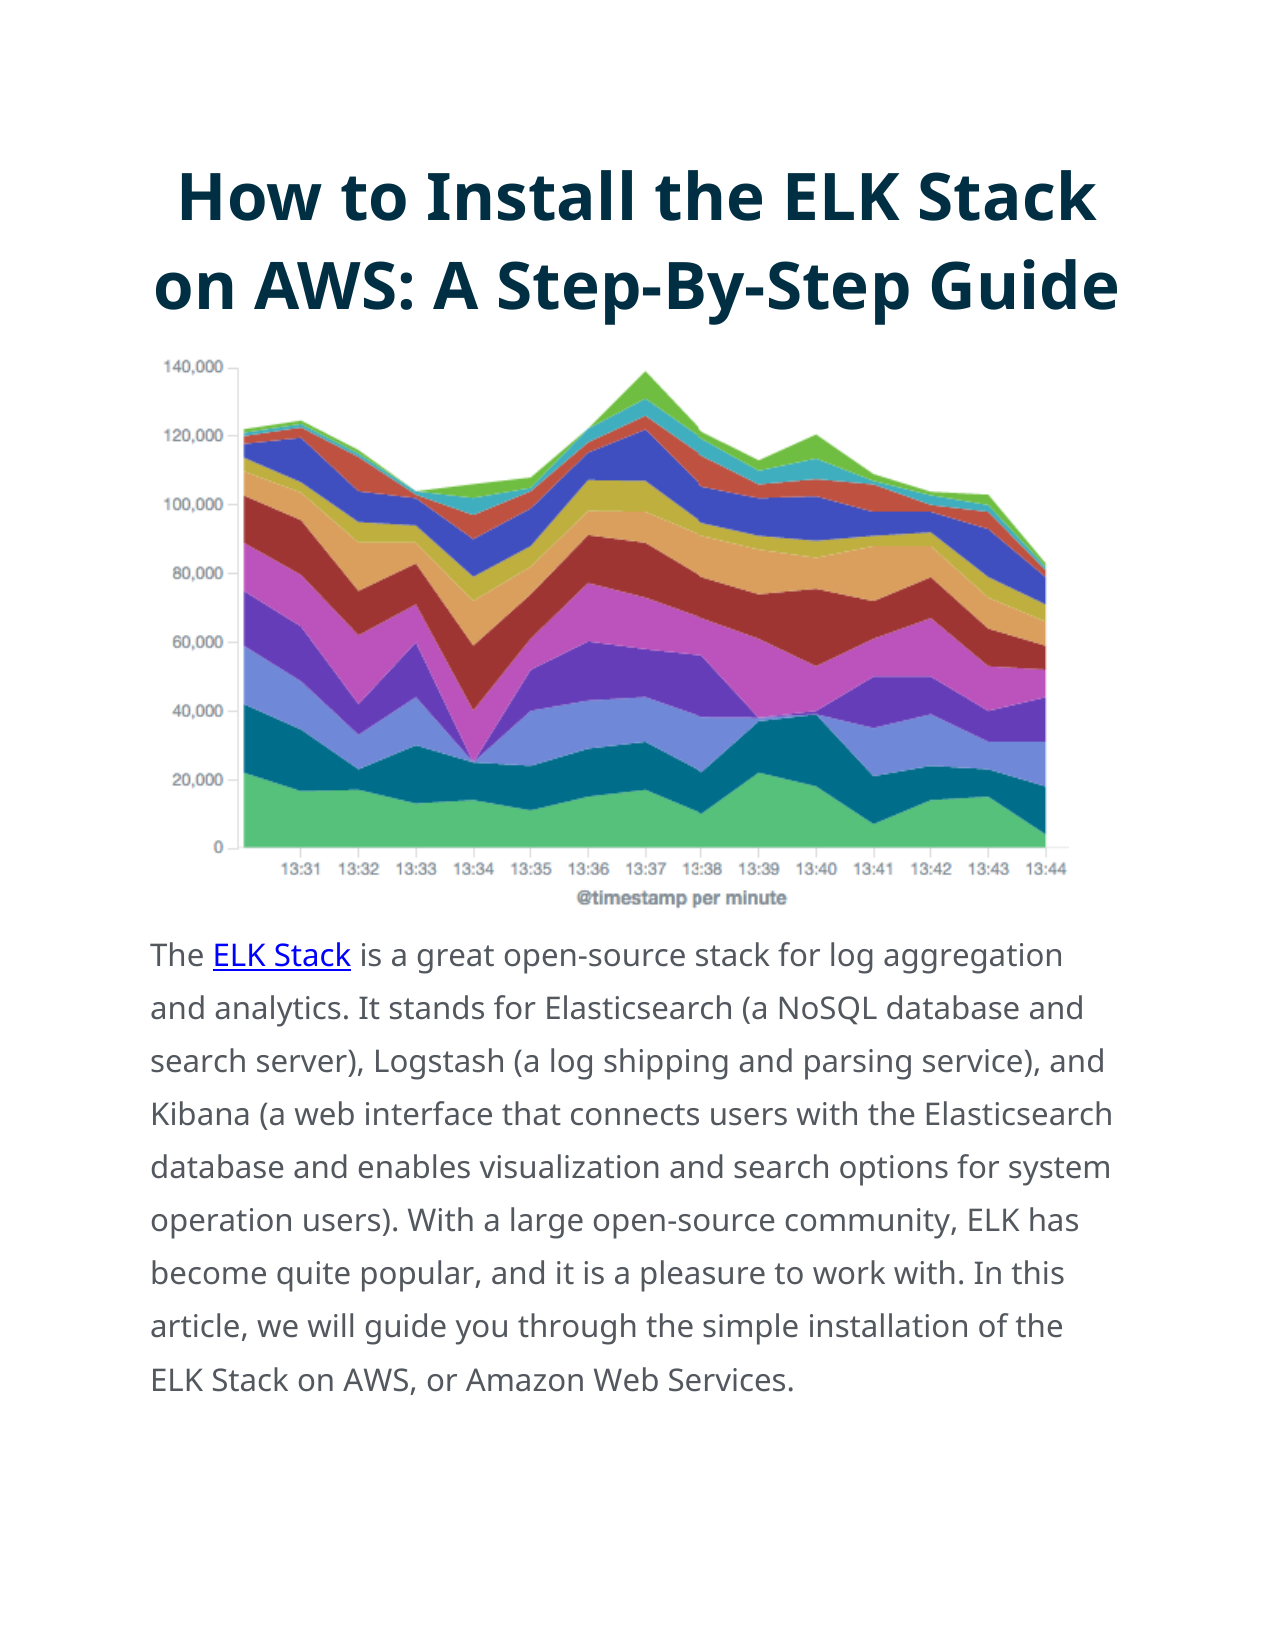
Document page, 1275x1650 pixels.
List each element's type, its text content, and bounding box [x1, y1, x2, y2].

text How to Install the ELK Stack on AWS: A Step-By-Step Guide [150, 150, 1125, 329]
picture [150, 357, 1069, 922]
text The ELK Stack is a great open-source stack for log aggregation and analytics. It stands for Elasticsearch (a NoSQL database and search server), Logstash (a log shipping and parsing service), and Kibana (a web interface that connects users with the Elasticsearch database and enables visualization and search options for system operation users). With a large open-source community, ELK has become quite popular, and it is a pleasure to work with. In this article, we will guide you through the simple installation of the ELK Stack on AWS, or Amazon Web Services. [150, 922, 1125, 1400]
